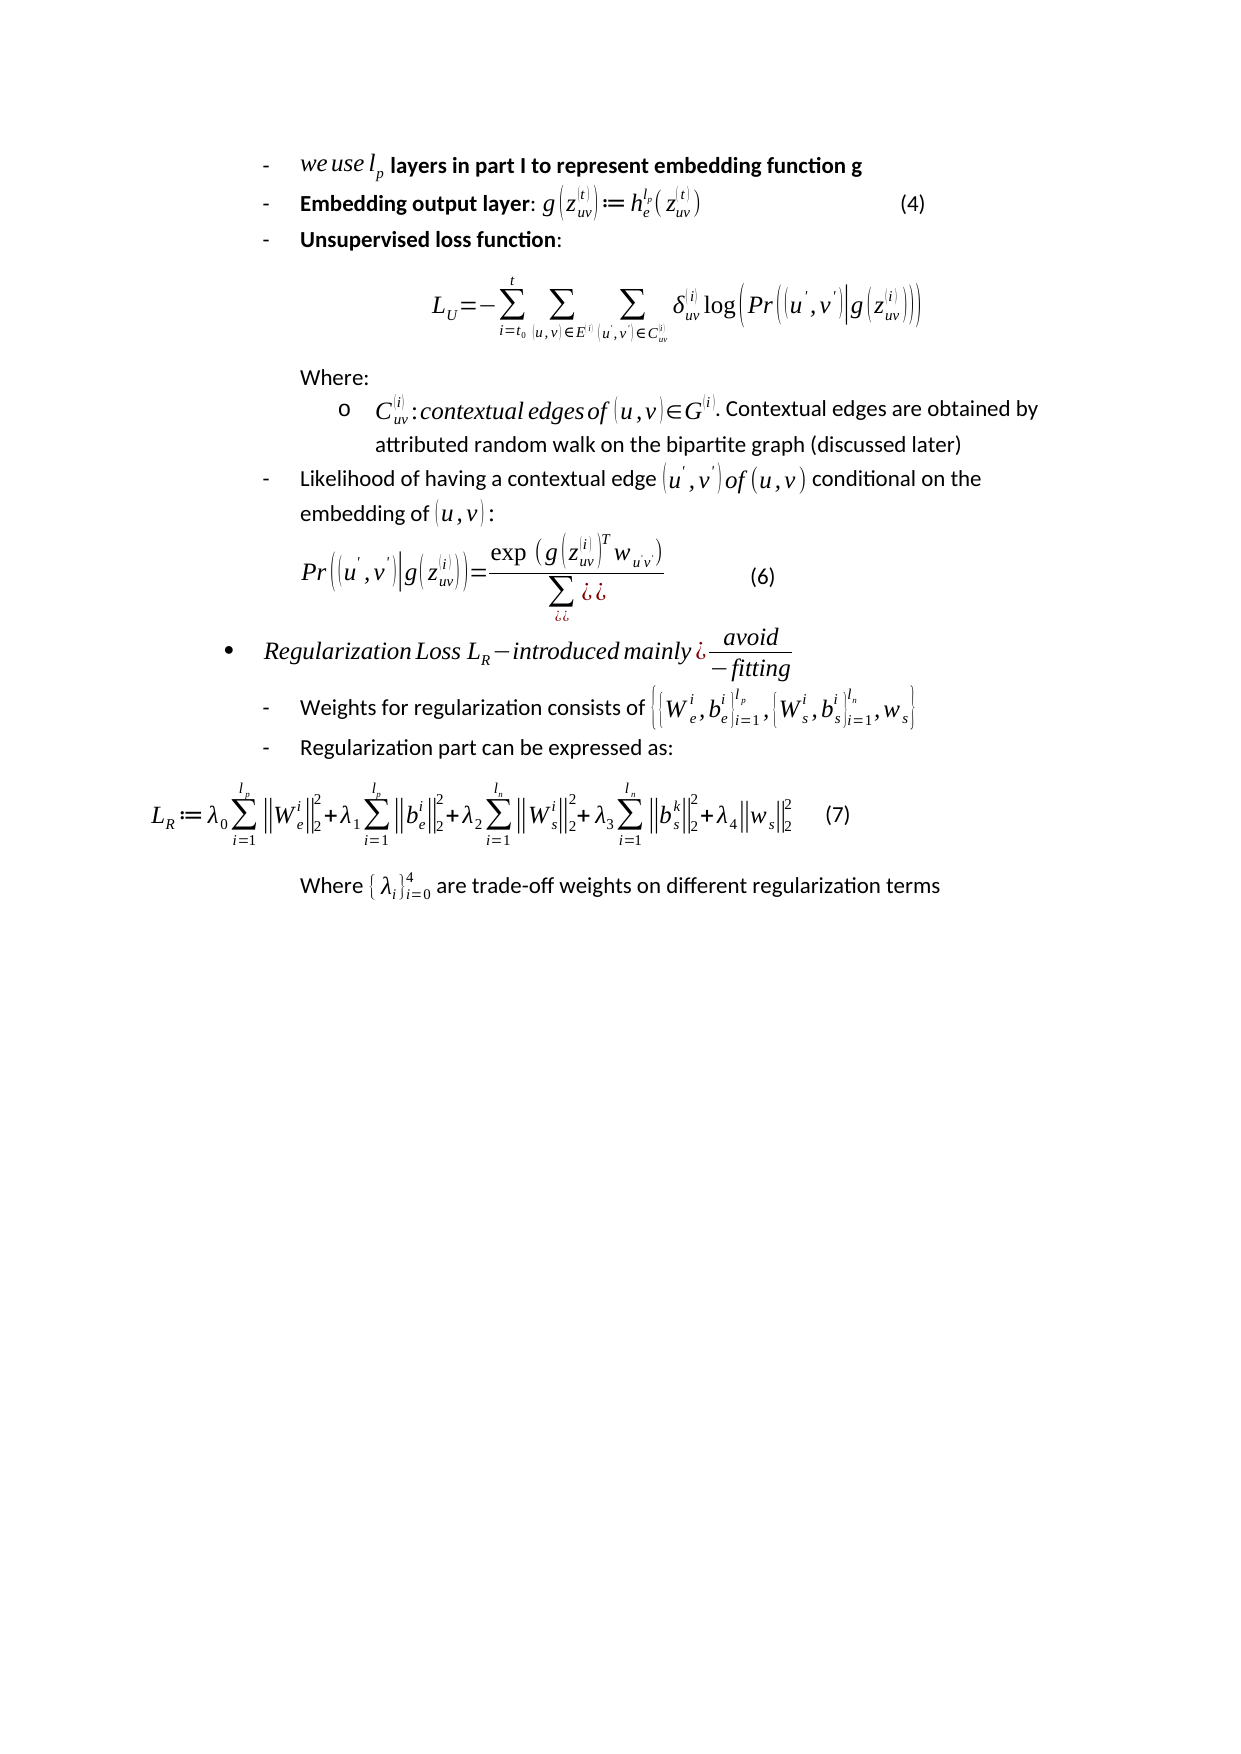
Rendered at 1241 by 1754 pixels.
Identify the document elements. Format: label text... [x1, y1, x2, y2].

list Likelihood of having a contextual edge conditional on the embedding of [262, 461, 1090, 528]
text (7) [150, 780, 1090, 849]
list Where: [300, 363, 1090, 391]
list Unsupervised loss function: [262, 225, 1090, 253]
list layers in part I to represent embedding function g [262, 150, 1090, 181]
list Where are trade-off weights on different regularization terms [300, 868, 1090, 903]
list Embedding output layer: (4) [262, 183, 1090, 222]
list . Contextual edges are obtained by attributed random walk on the bipartite graph (discussed later) [337, 393, 1090, 459]
list Regularization part can be expressed as: [262, 733, 1090, 761]
list (6) [300, 530, 1090, 621]
list Weights for regularization consists of [262, 684, 1090, 731]
